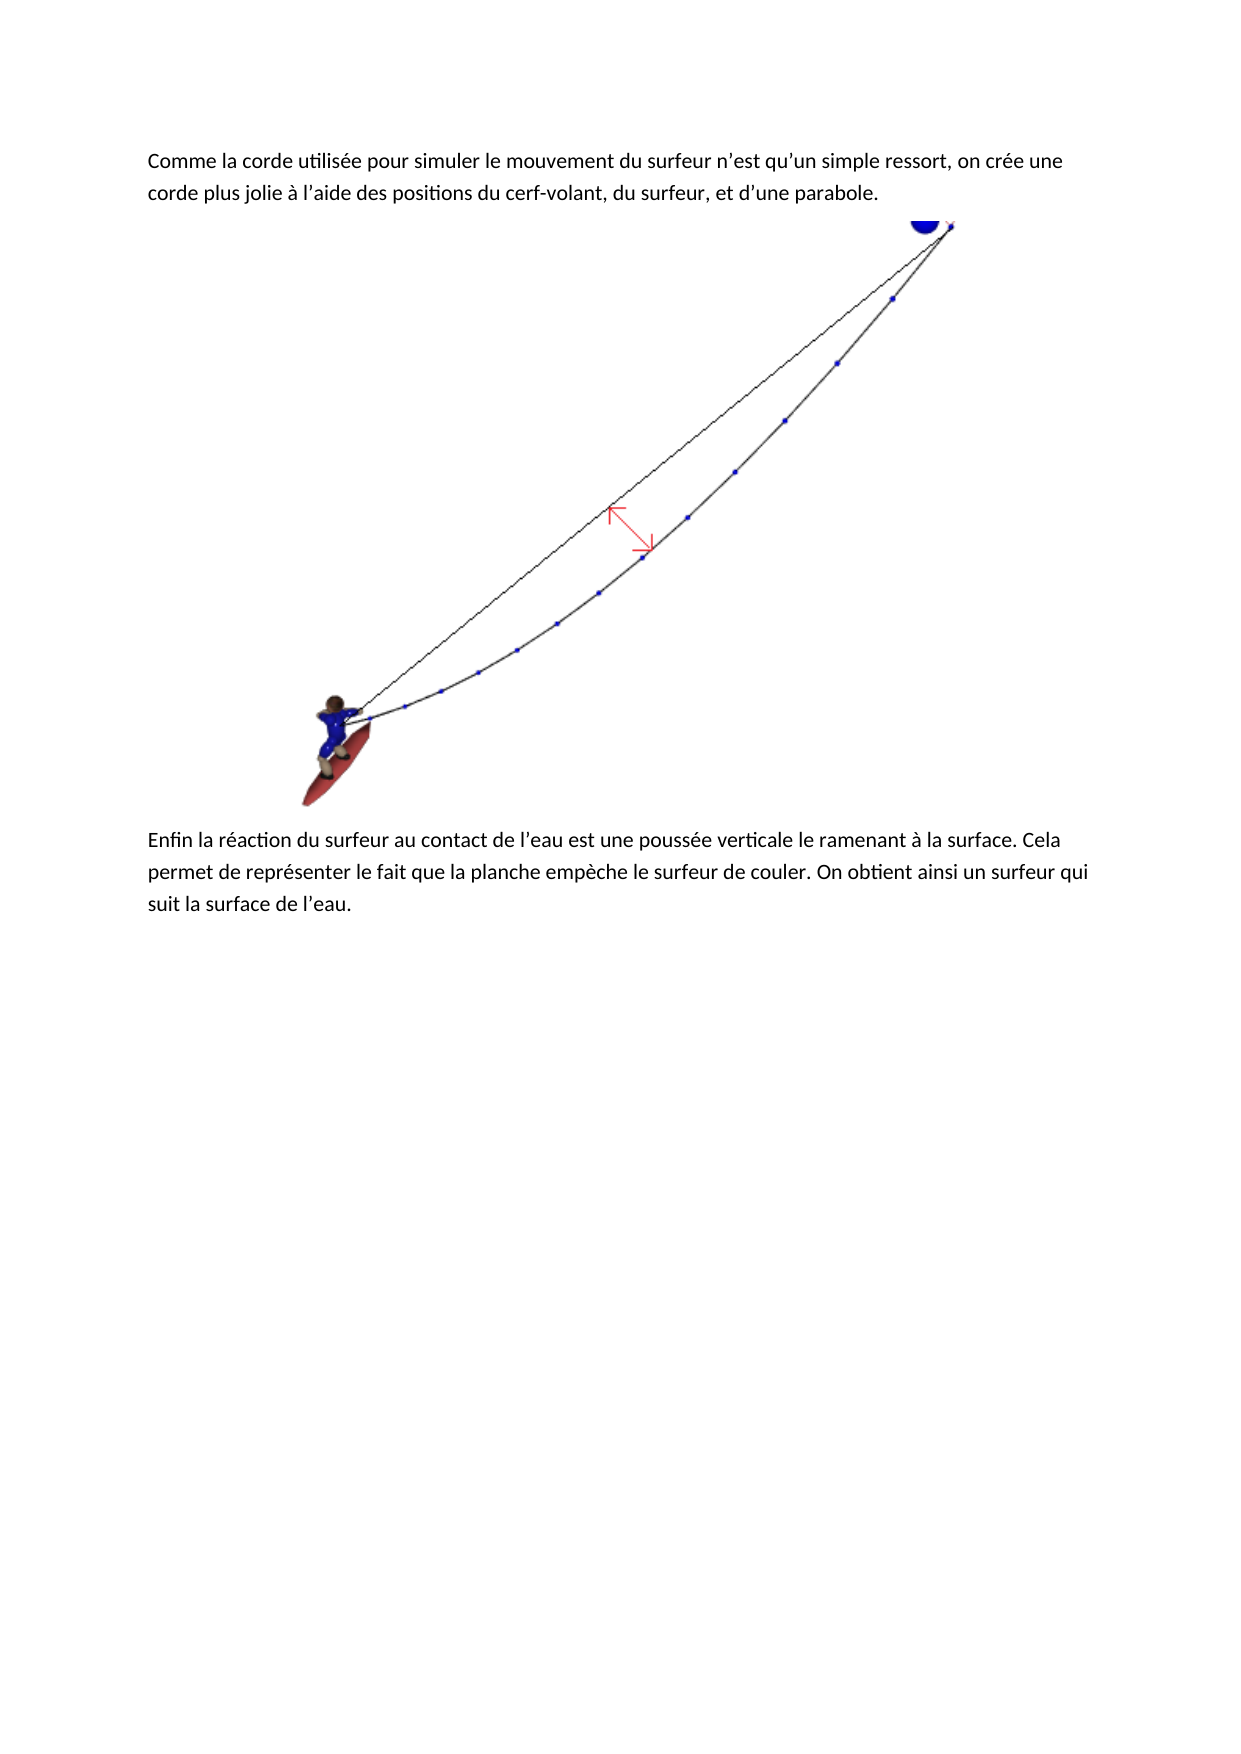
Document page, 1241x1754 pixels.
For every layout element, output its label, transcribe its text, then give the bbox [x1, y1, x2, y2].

picture [286, 221, 974, 816]
text Comme la corde utilisée pour simuler le mouvement du surfeur n’est qu’un simple ressort, on crée une corde plus jolie à l’aide des positions du cerf-volant, du surfeur, et d’une parabole. [148, 148, 1093, 206]
